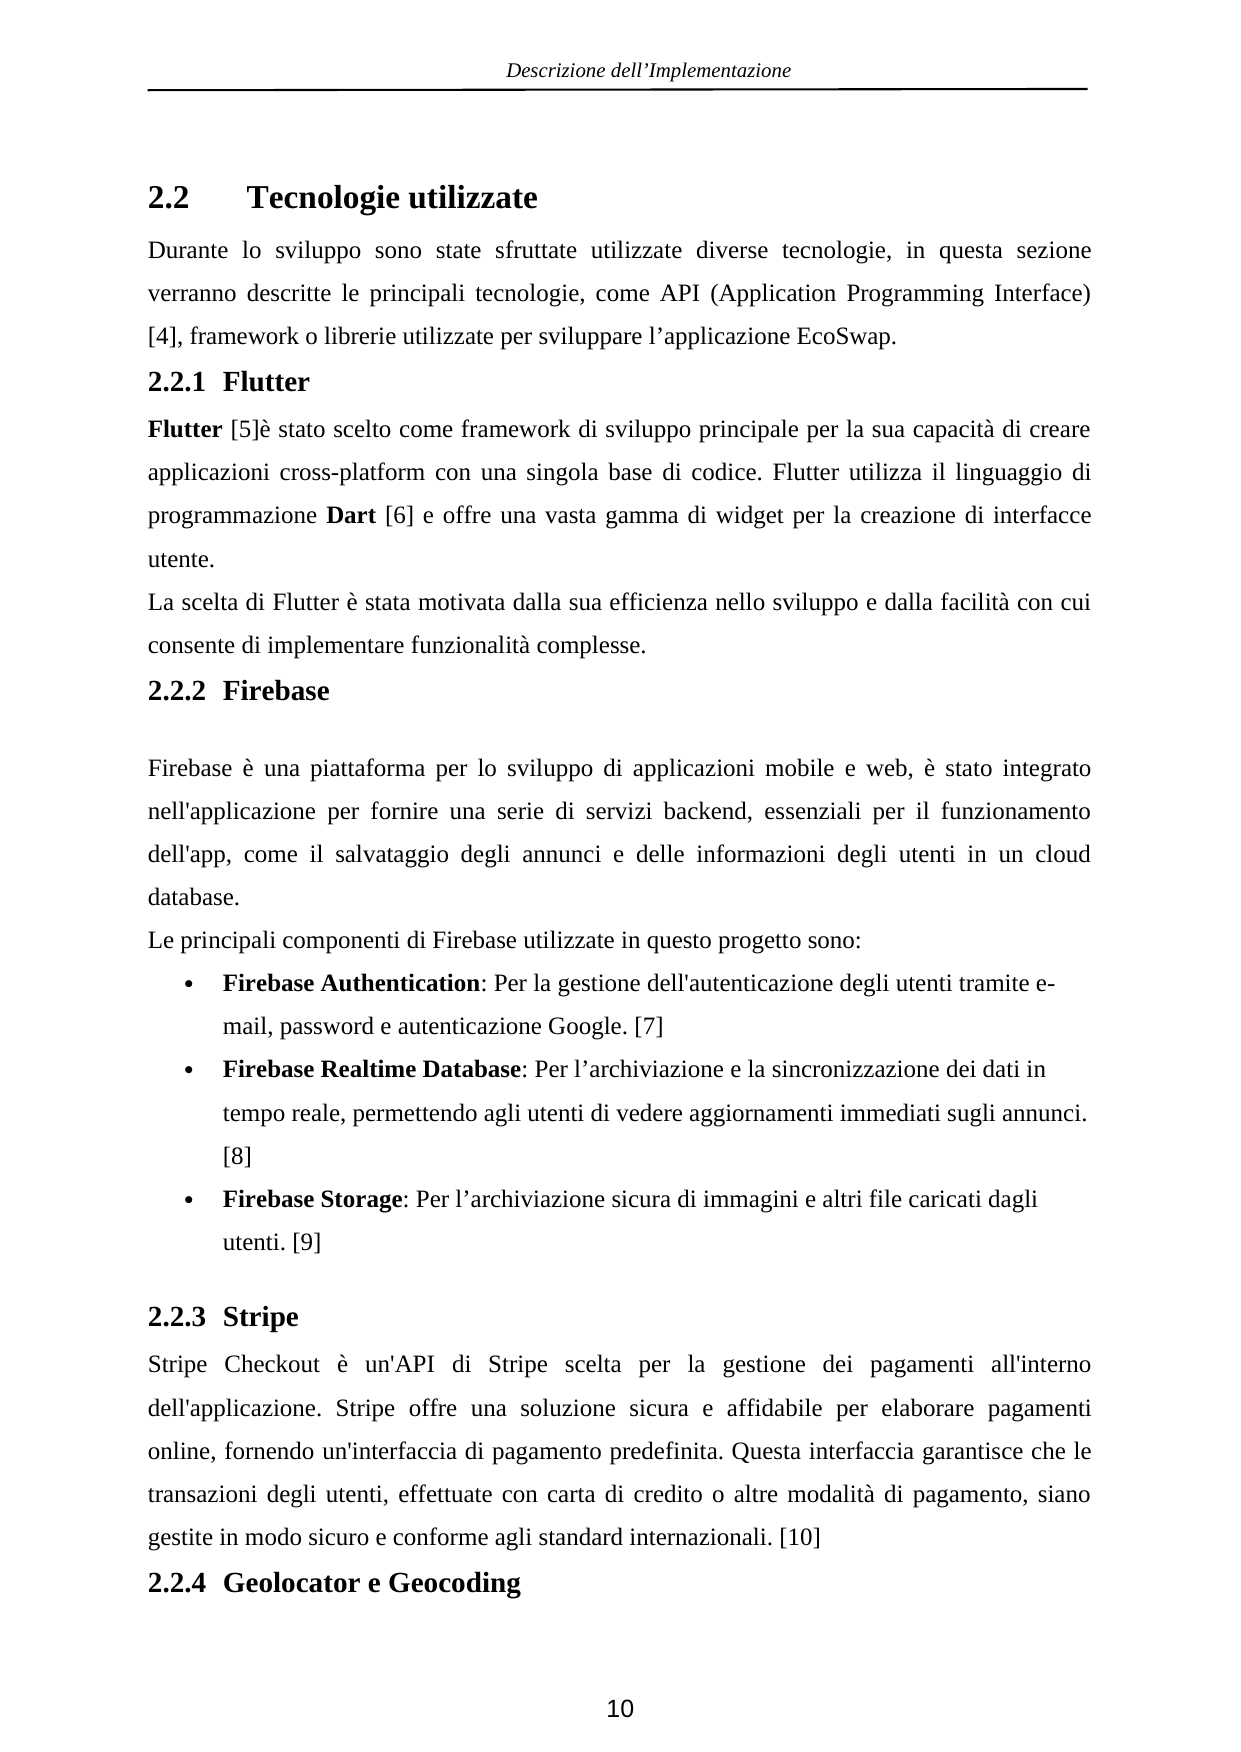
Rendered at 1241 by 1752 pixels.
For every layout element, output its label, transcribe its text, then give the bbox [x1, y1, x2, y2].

list Firebase Authentication: Per la gestione dell'autenticazione degli utenti tramite e-mail, password e autenticazione Google. [7] [185, 968, 1092, 1040]
list Stripe Checkout è un'API di Stripe scelta per la gestione dei pagamenti all'interno dell'applicazione. Stripe offre una soluzione sicura e affidabile per elaborare pagamenti online, fornendo un'interfaccia di pagamento predefinita. Questa interfaccia garantisce che le transazioni degli utenti, effettuate con carta di credito o altre modalità di pagamento, siano gestite in modo sicuro e conforme agli standard internazionali. [10] [148, 1349, 1092, 1551]
list Tecnologie utilizzate [148, 177, 1092, 216]
list La scelta di Flutter è stata motivata dalla sua efficienza nello sviluppo e dalla facilità con cui consente di implementare funzionalità complesse. [148, 587, 1092, 659]
list Firebase Realtime Database: Per l’archiviazione e la sincronizzazione dei dati in tempo reale, permettendo agli utenti di vedere aggiornamenti immediati sugli annunci. [8] [185, 1054, 1092, 1169]
text Le principali componenti di Firebase utilizzate in questo progetto sono: [148, 925, 1092, 954]
list Firebase Storage: Per l’archiviazione sicura di immagini e altri file caricati dagli utenti. [9] [185, 1184, 1092, 1256]
list Flutter [148, 364, 1092, 398]
list Geolocator e Geocoding [148, 1565, 1092, 1599]
list Firebase [148, 673, 1092, 707]
list Stripe [148, 1299, 1092, 1333]
list Flutter [5]è stato scelto come framework di sviluppo principale per la sua capacità di creare applicazioni cross-platform con una singola base di codice. Flutter utilizza il linguaggio di programmazione Dart [6] e offre una vasta gamma di widget per la creazione di interfacce utente. [148, 414, 1092, 572]
text Firebase è una piattaforma per lo sviluppo di applicazioni mobile e web, è stato integrato nell'applicazione per fornire una serie di servizi backend, essenziali per il funzionamento dell'app, come il salvataggio degli annunci e delle informazioni degli utenti in un cloud database. [148, 753, 1092, 911]
list Durante lo sviluppo sono state sfruttate utilizzate diverse tecnologie, in questa sezione verranno descritte le principali tecnologie, come API (Application Programming Interface) [4], framework o librerie utilizzate per sviluppare l’applicazione EcoSwap. [148, 235, 1092, 350]
